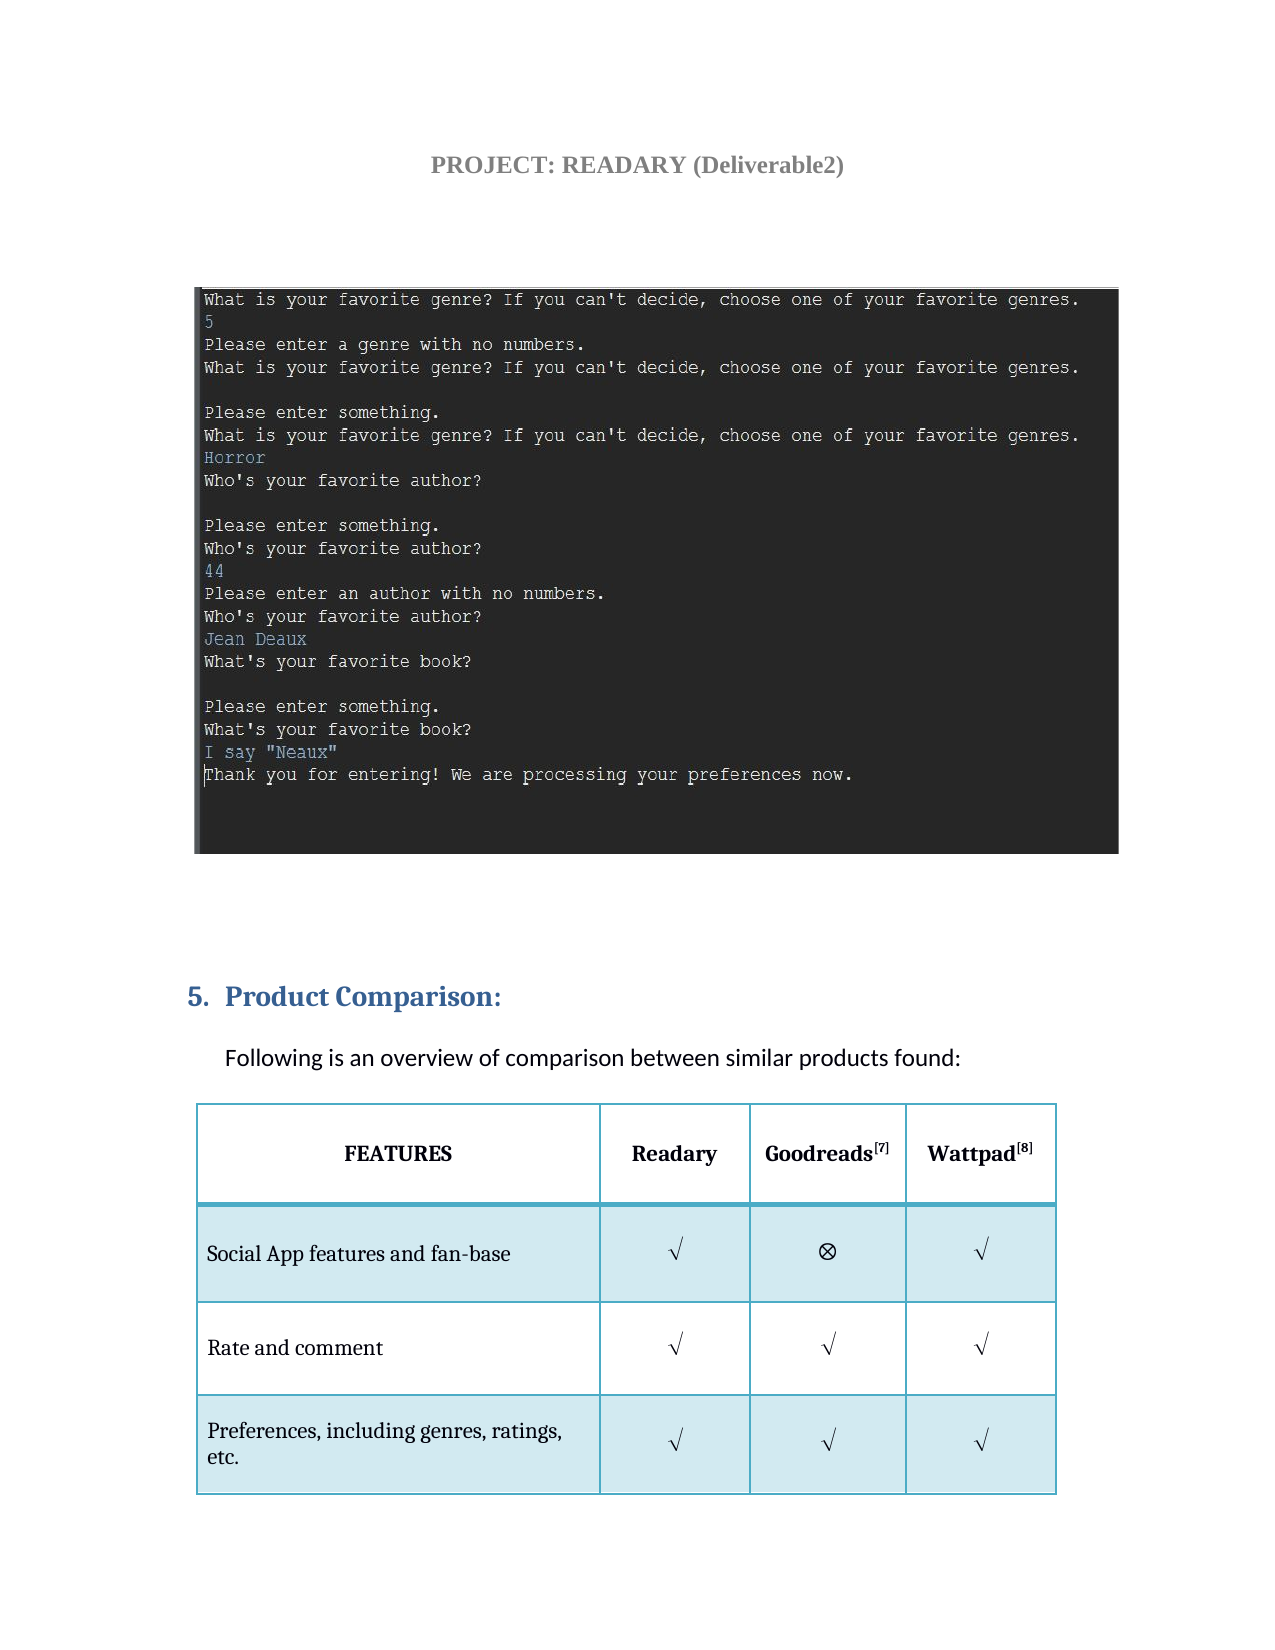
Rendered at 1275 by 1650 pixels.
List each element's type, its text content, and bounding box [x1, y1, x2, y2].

table_header Wattpad[8] [907, 1105, 1055, 1202]
table_cell Rate and comment [198, 1303, 599, 1393]
table_cell  [751, 1396, 905, 1492]
table_cell  [601, 1303, 749, 1393]
table_cell  [907, 1396, 1055, 1492]
table_cell  [907, 1207, 1055, 1301]
table_cell  [601, 1207, 749, 1301]
list Following is an overview of comparison between similar products found: [225, 1042, 1125, 1073]
table_cell Social App features and fan-base [198, 1207, 599, 1301]
table_header FEATURES [198, 1105, 599, 1202]
table_cell Preferences, including genres, ratings, etc. [198, 1396, 599, 1492]
table_cell  [751, 1207, 905, 1301]
picture [193, 287, 1117, 852]
table_header Goodreads[7] [751, 1105, 905, 1202]
table_cell  [601, 1396, 749, 1492]
table_header Readary [601, 1105, 749, 1202]
table_cell  [907, 1303, 1055, 1393]
table_cell  [751, 1303, 905, 1393]
